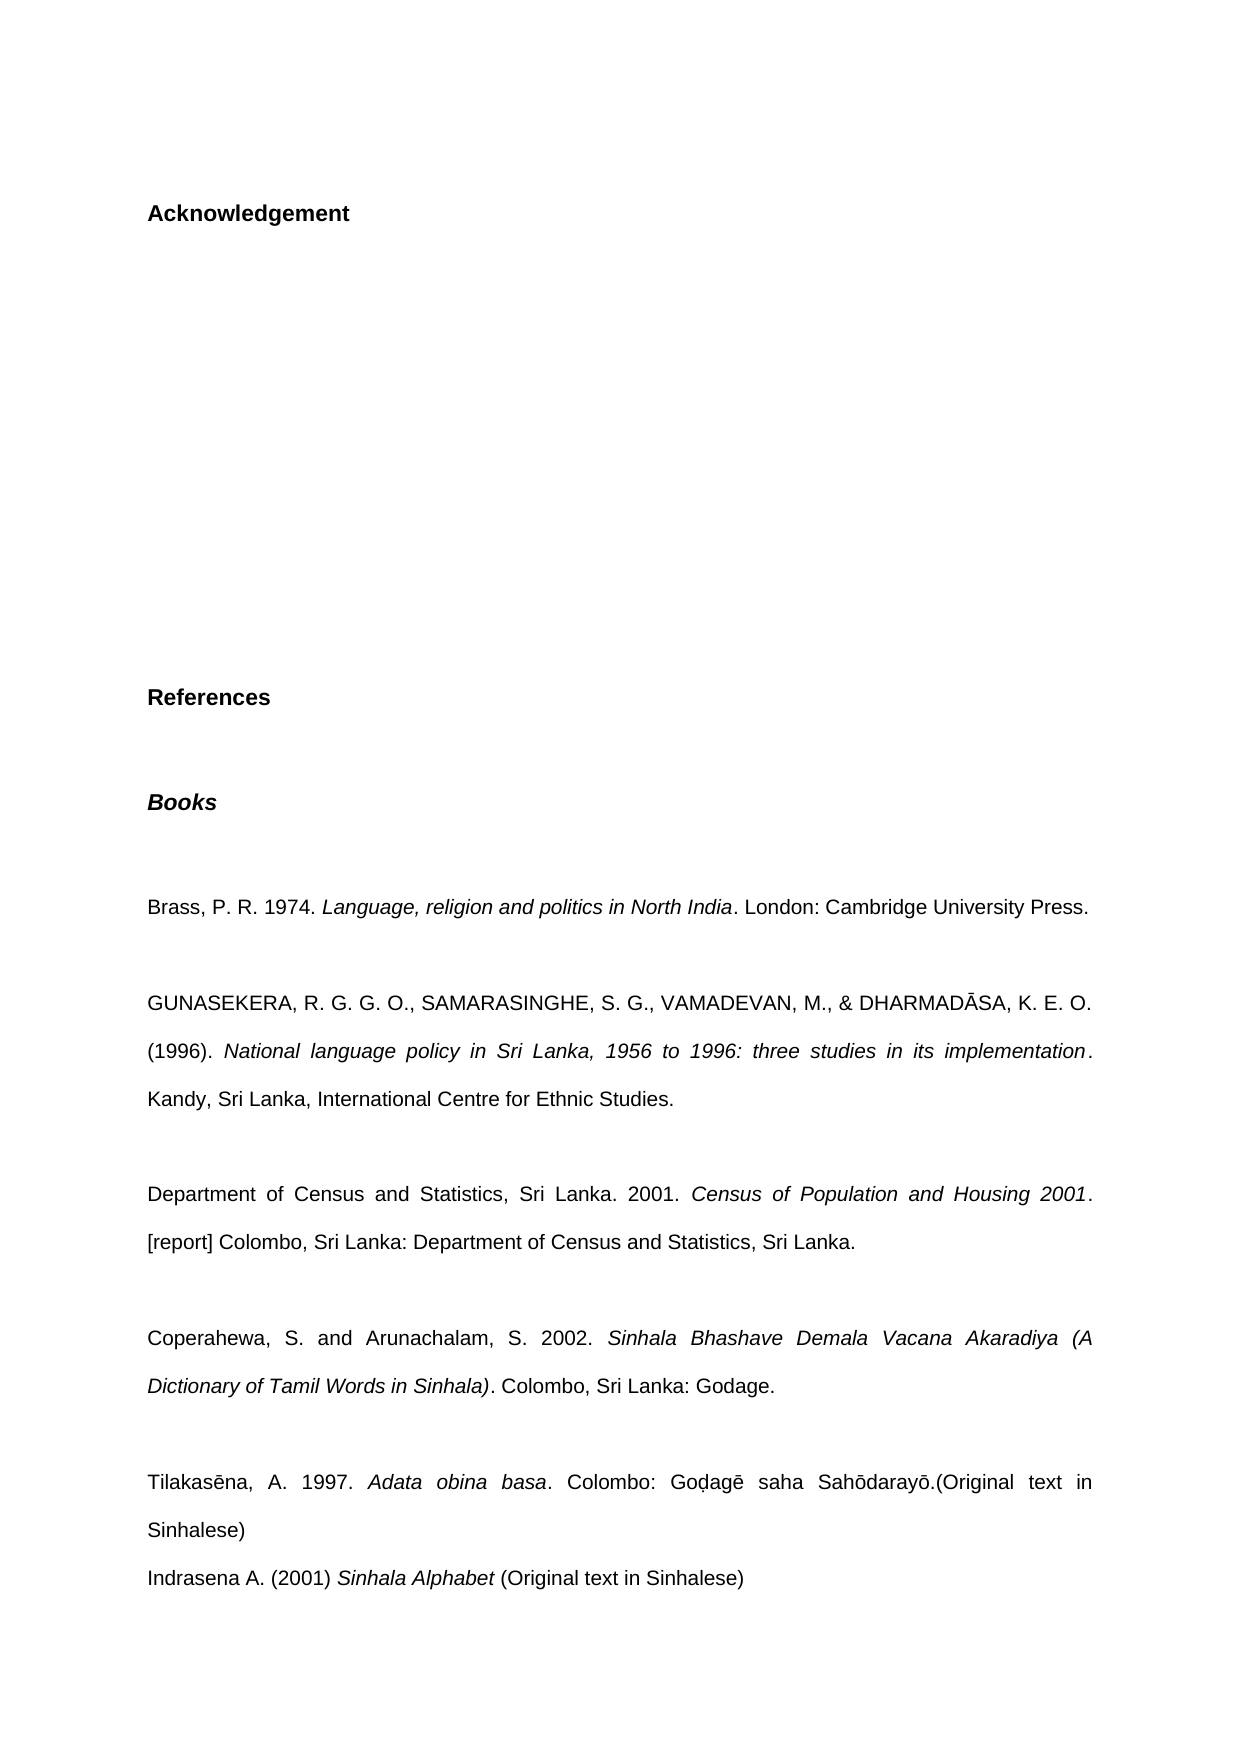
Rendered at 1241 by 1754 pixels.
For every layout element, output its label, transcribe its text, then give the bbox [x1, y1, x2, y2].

text Department of Census and Statistics, Sri Lanka. 2001. Census of Population and Housing 2001. [report] Colombo, Sri Lanka: Department of Census and Statistics, Sri Lanka. [147, 1182, 1093, 1254]
text Indrasena A. (2001) Sinhala Alphabet (Original text in Sinhalese) [147, 1566, 1093, 1589]
text Brass, P. R. 1974. Language, religion and politics in North India. London: Cambridge University Press. [147, 895, 1093, 919]
text Books [147, 789, 1093, 816]
text References [147, 684, 1093, 710]
text Tilakasēna, A. 1997. Adata obina basa. Colombo: Goḍagē saha Sahōdarayō.(Original text in Sinhalese) [147, 1470, 1093, 1542]
text Coperahewa, S. and Arunachalam, S. 2002. Sinhala Bhashave Demala Vacana Akaradiya (A Dictionary of Tamil Words in Sinhala). Colombo, Sri Lanka: Godage. [147, 1326, 1093, 1398]
text GUNASEKERA, R. G. G. O., SAMARASINGHE, S. G., VAMADEVAN, M., & DHARMADĀSA, K. E. O. (1996). National language policy in Sri Lanka, 1956 to 1996: three studies in its implementation. Kandy, Sri Lanka, International Centre for Ethnic Studies. [147, 991, 1093, 1110]
text Acknowledgement [147, 200, 1093, 226]
